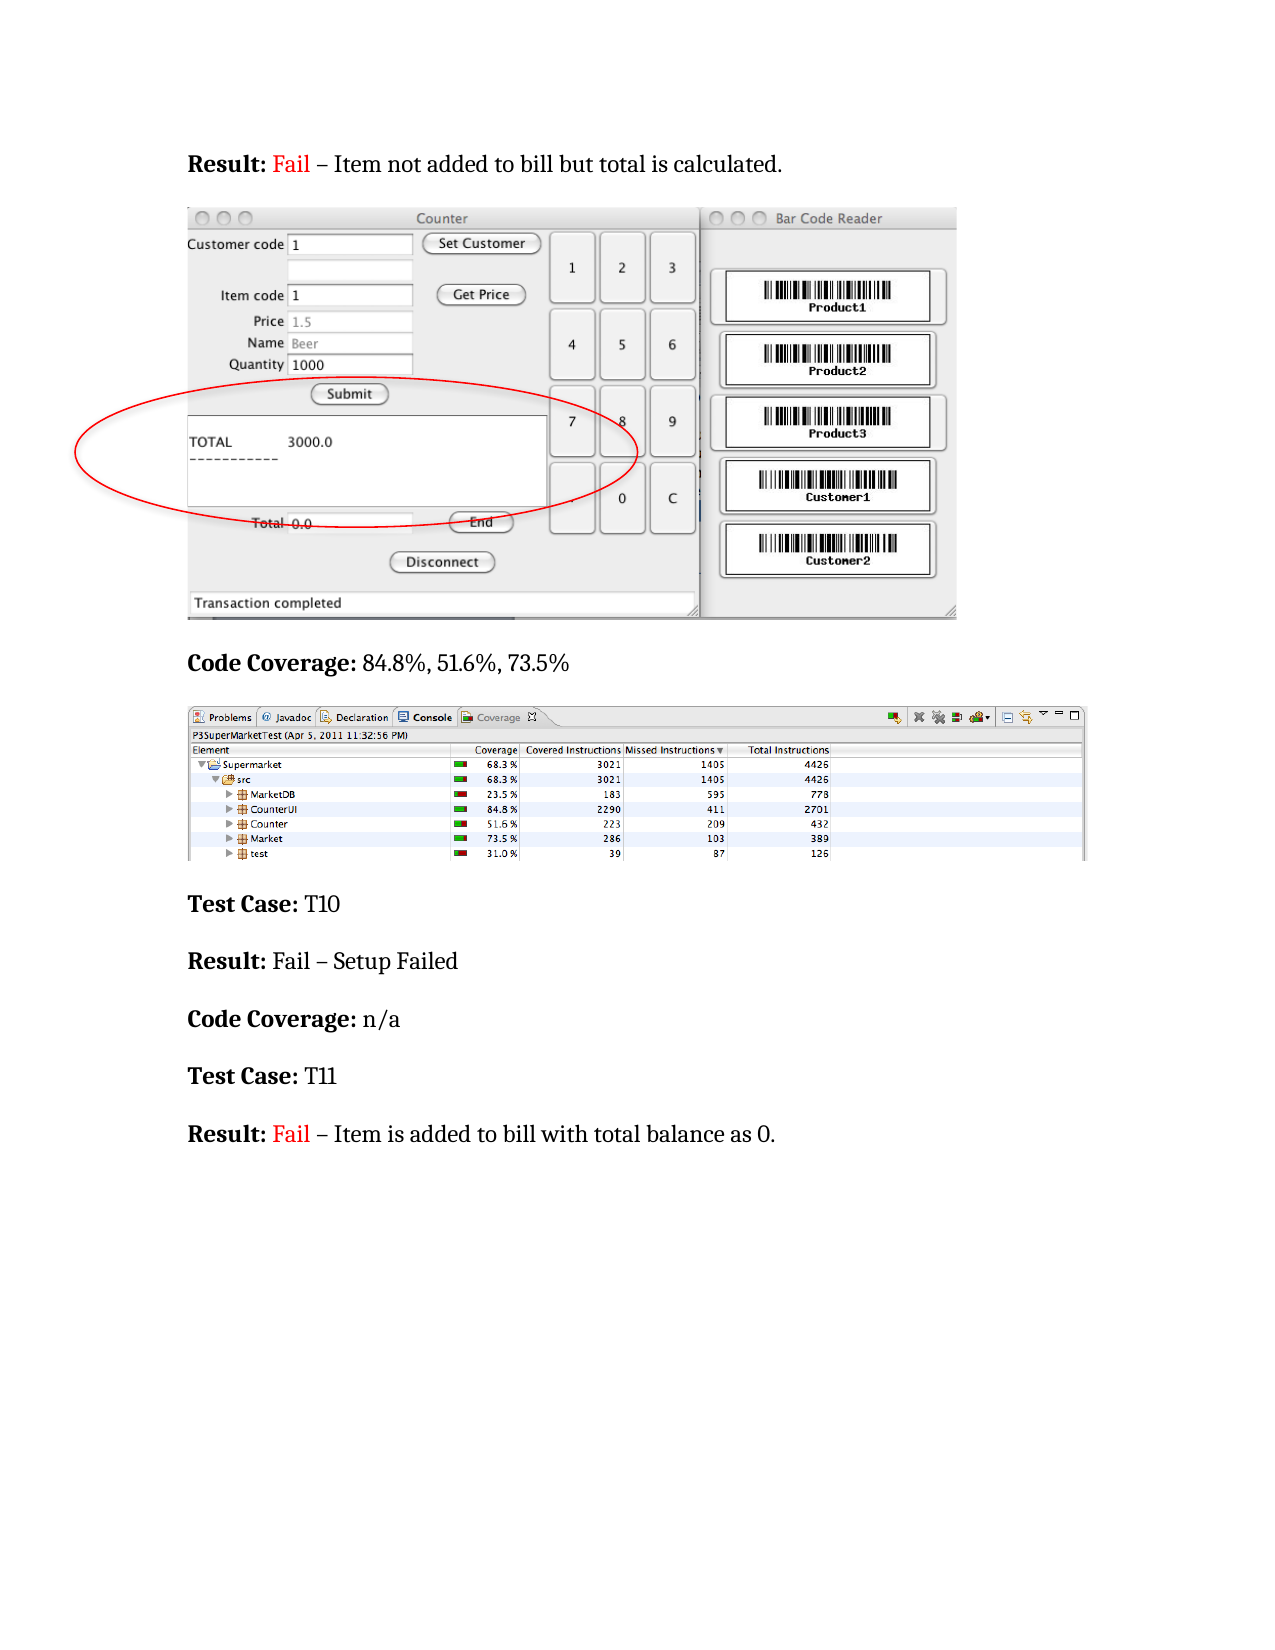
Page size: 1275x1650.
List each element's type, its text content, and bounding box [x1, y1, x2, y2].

text Result: Fail – Setup Failed [187, 947, 1087, 976]
picture [187, 207, 957, 620]
text Test Case: T10 [187, 889, 1087, 918]
text Result: Fail – Item not added to bill but total is calculated. [187, 150, 1087, 179]
text Result: Fail – Item is added to bill with total balance as 0. [187, 1119, 1087, 1148]
text Test Case: T11 [187, 1062, 1087, 1091]
picture [187, 378, 636, 526]
text Code Coverage: n/a [187, 1004, 1087, 1033]
picture [187, 706, 1088, 861]
text Code Coverage: 84.8%, 51.6%, 73.5% [187, 649, 1087, 677]
